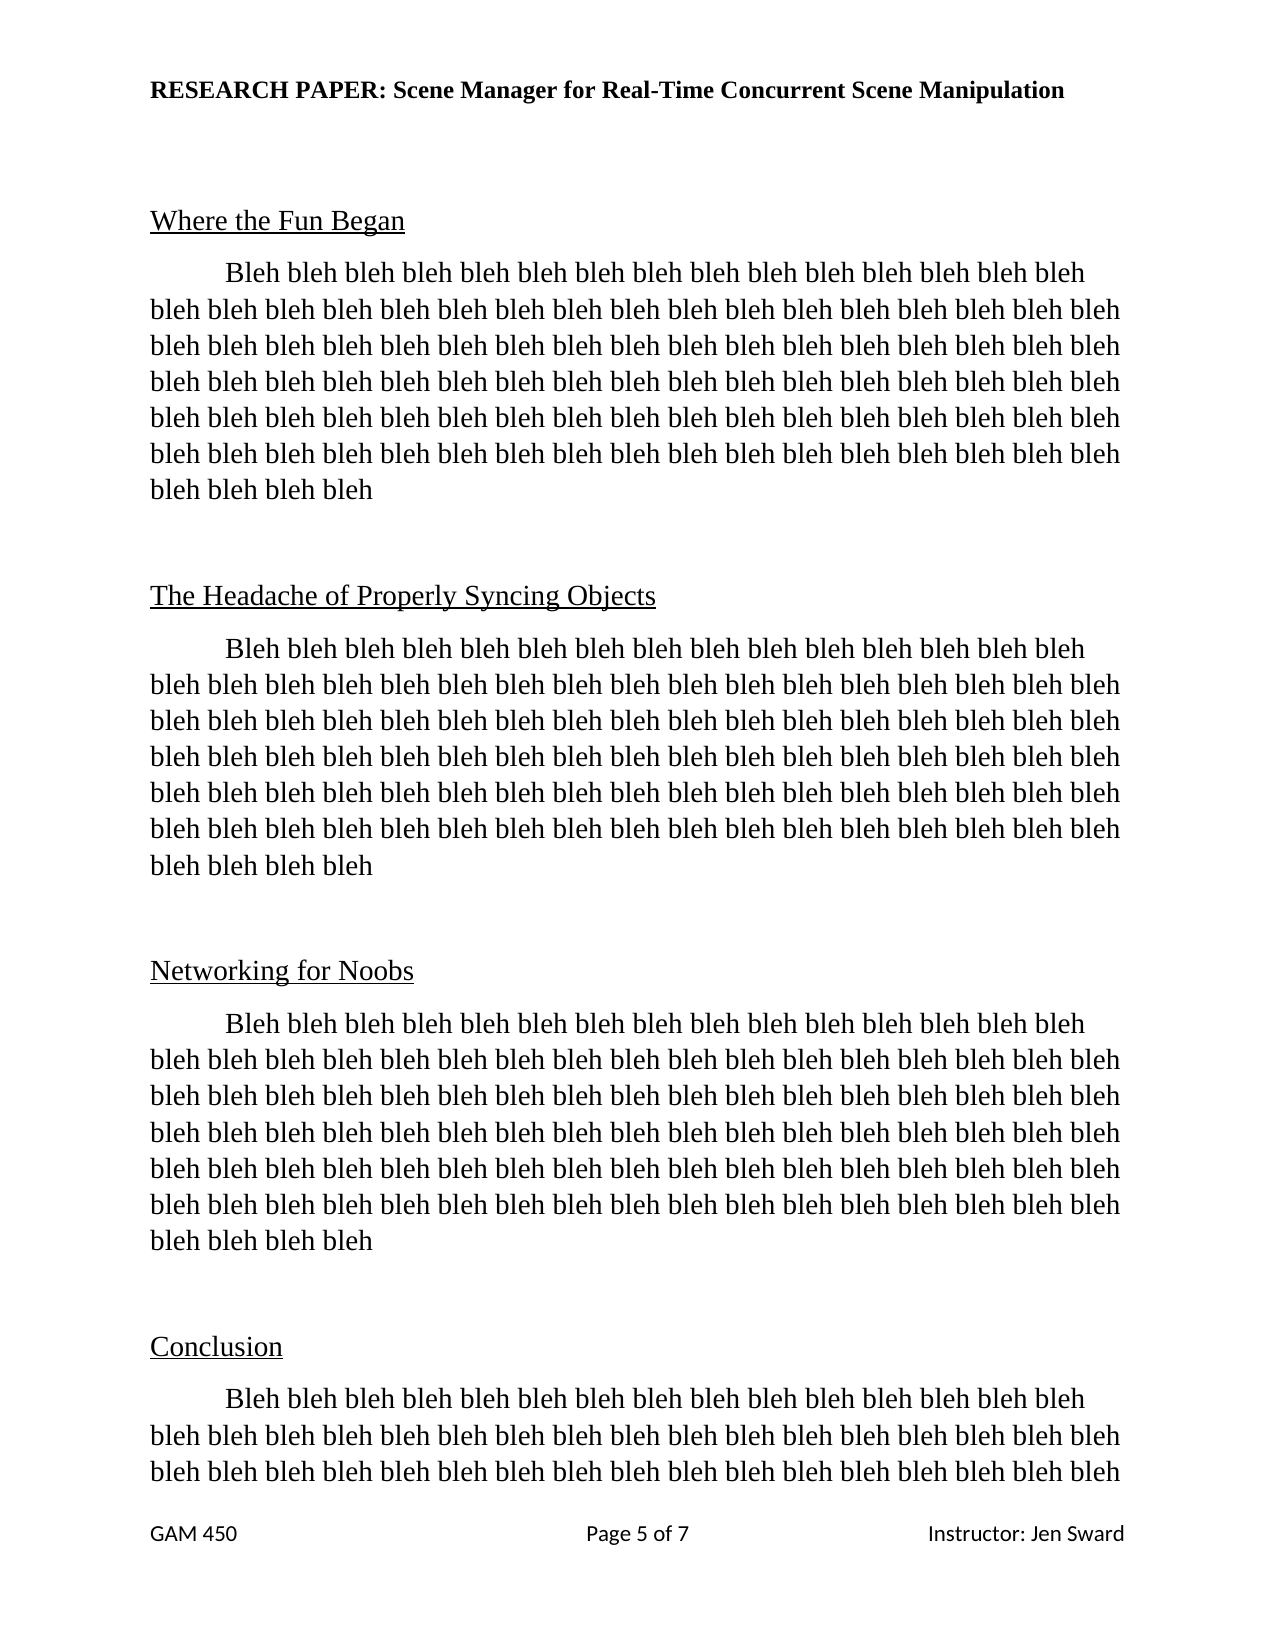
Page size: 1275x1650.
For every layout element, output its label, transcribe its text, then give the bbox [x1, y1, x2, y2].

text Networking for Noobs [150, 953, 1125, 987]
text Where the Fun Began [150, 203, 1125, 236]
text Conclusion [150, 1329, 1125, 1362]
text The Headache of Properly Syncing Objects [150, 578, 1125, 612]
